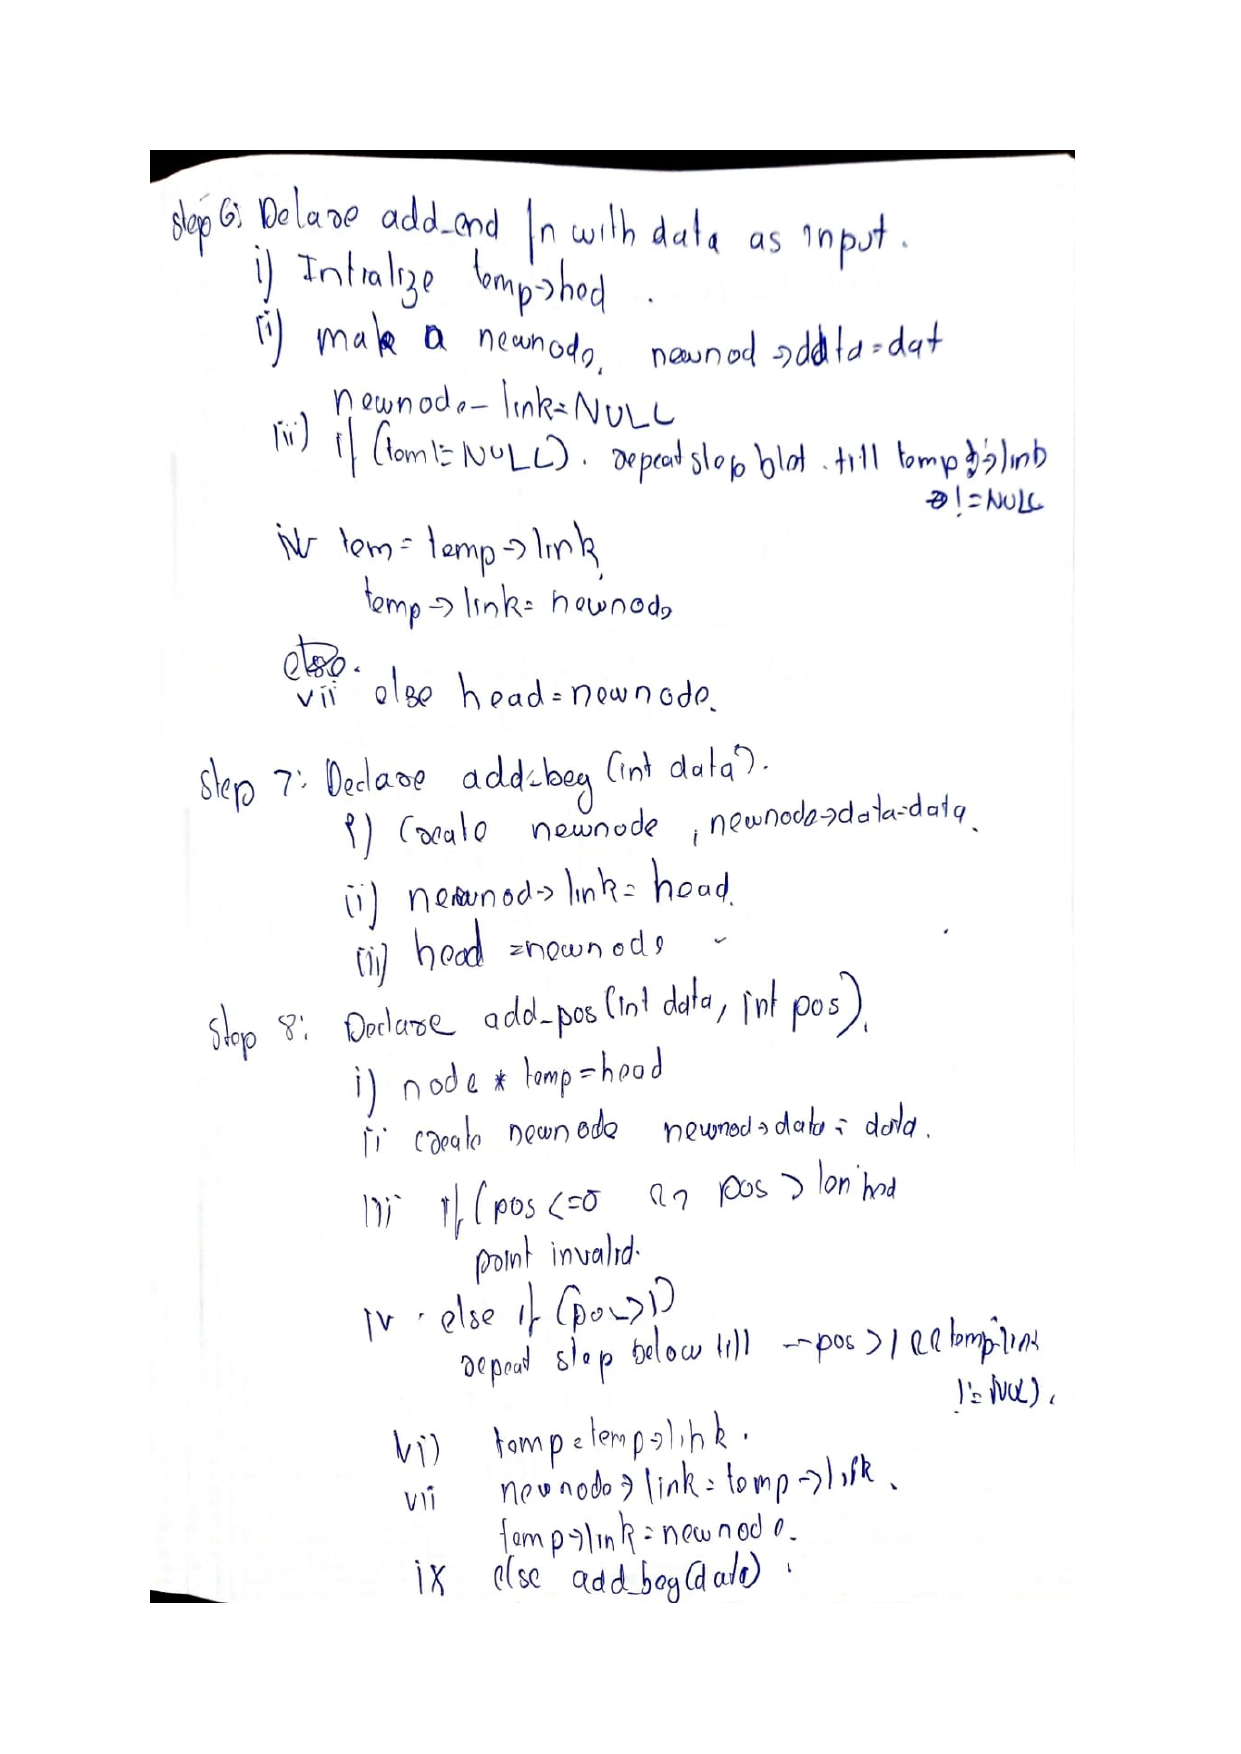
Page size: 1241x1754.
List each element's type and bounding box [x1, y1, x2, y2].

picture [150, 150, 1075, 1603]
